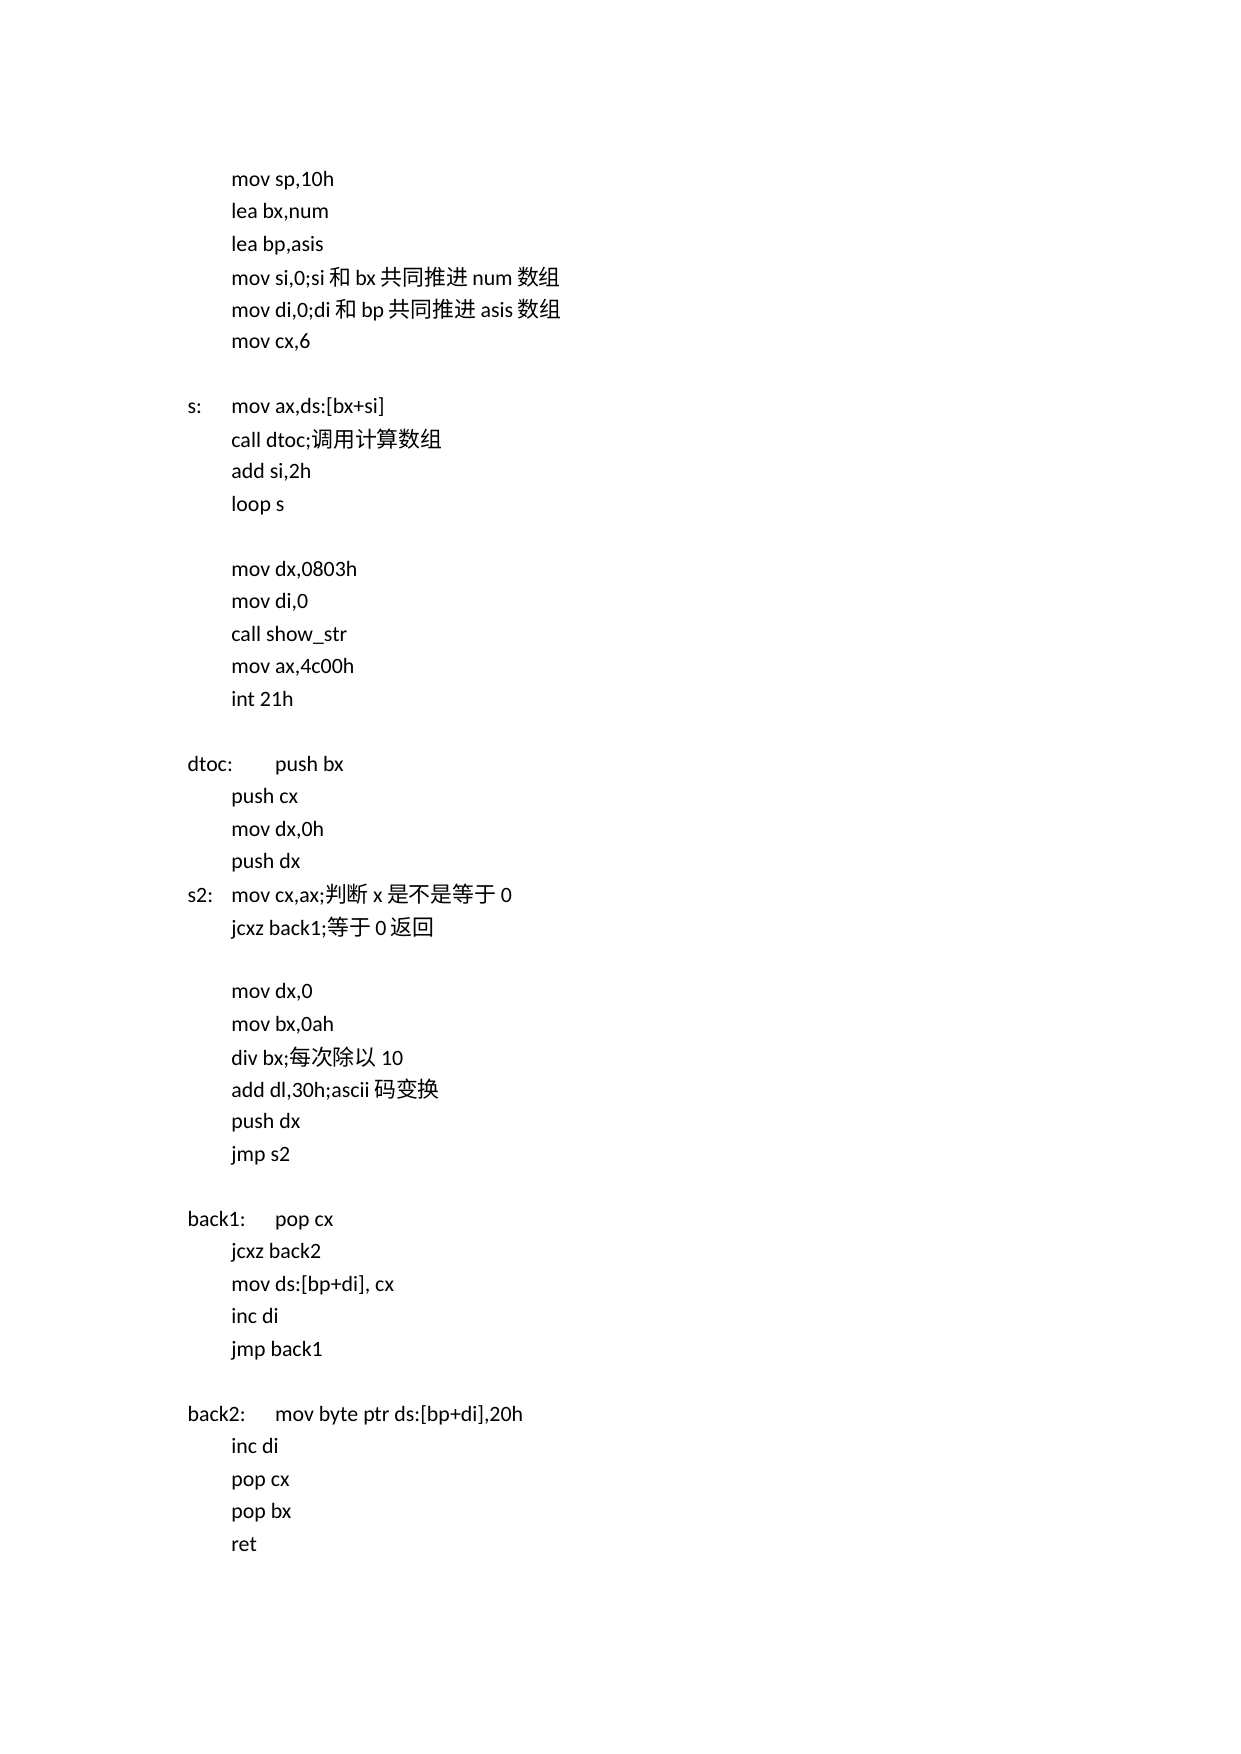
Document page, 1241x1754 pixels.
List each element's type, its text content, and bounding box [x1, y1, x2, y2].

text mov ax,4c00h [187, 649, 1053, 682]
text mov ds:[bp+di], cx [187, 1267, 1053, 1299]
text div bx;每次除以10 [187, 1039, 1053, 1072]
text jcxz back1;等于0返回 [187, 909, 1053, 942]
text mov bx,0ah [187, 1007, 1053, 1039]
text back1: pop cx [187, 1202, 1053, 1234]
text push dx [187, 1104, 1053, 1137]
text mov sp,10h [187, 162, 1053, 194]
text dtoc: push bx [187, 747, 1053, 779]
text jmp s2 [187, 1137, 1053, 1169]
text s: mov ax,ds:[bx+si] [187, 389, 1053, 422]
text lea bp,asis [187, 227, 1053, 259]
text ret [187, 1527, 1053, 1559]
text jmp back1 [187, 1332, 1053, 1364]
text mov di,0;di和bp共同推进asis数组 [187, 292, 1053, 324]
text add si,2h [187, 454, 1053, 487]
text int 21h [187, 682, 1053, 714]
text pop cx [187, 1462, 1053, 1494]
text inc di [187, 1299, 1053, 1332]
text mov dx,0 [187, 974, 1053, 1007]
text mov dx,0803h [187, 552, 1053, 584]
text back2: mov byte ptr ds:[bp+di],20h [187, 1397, 1053, 1429]
text jcxz back2 [187, 1234, 1053, 1267]
text call show_str [187, 617, 1053, 649]
text s2: mov cx,ax;判断x是不是等于0 [187, 877, 1053, 909]
text add dl,30h;ascii码变换 [187, 1072, 1053, 1104]
text mov di,0 [187, 584, 1053, 617]
text lea bx,num [187, 194, 1053, 227]
text inc di [187, 1429, 1053, 1462]
text mov cx,6 [187, 324, 1053, 357]
text pop bx [187, 1494, 1053, 1527]
text call dtoc;调用计算数组 [187, 422, 1053, 454]
text push dx [187, 844, 1053, 877]
text mov dx,0h [187, 812, 1053, 844]
text push cx [187, 779, 1053, 812]
text loop s [187, 487, 1053, 519]
text mov si,0;si和bx共同推进num数组 [187, 259, 1053, 292]
